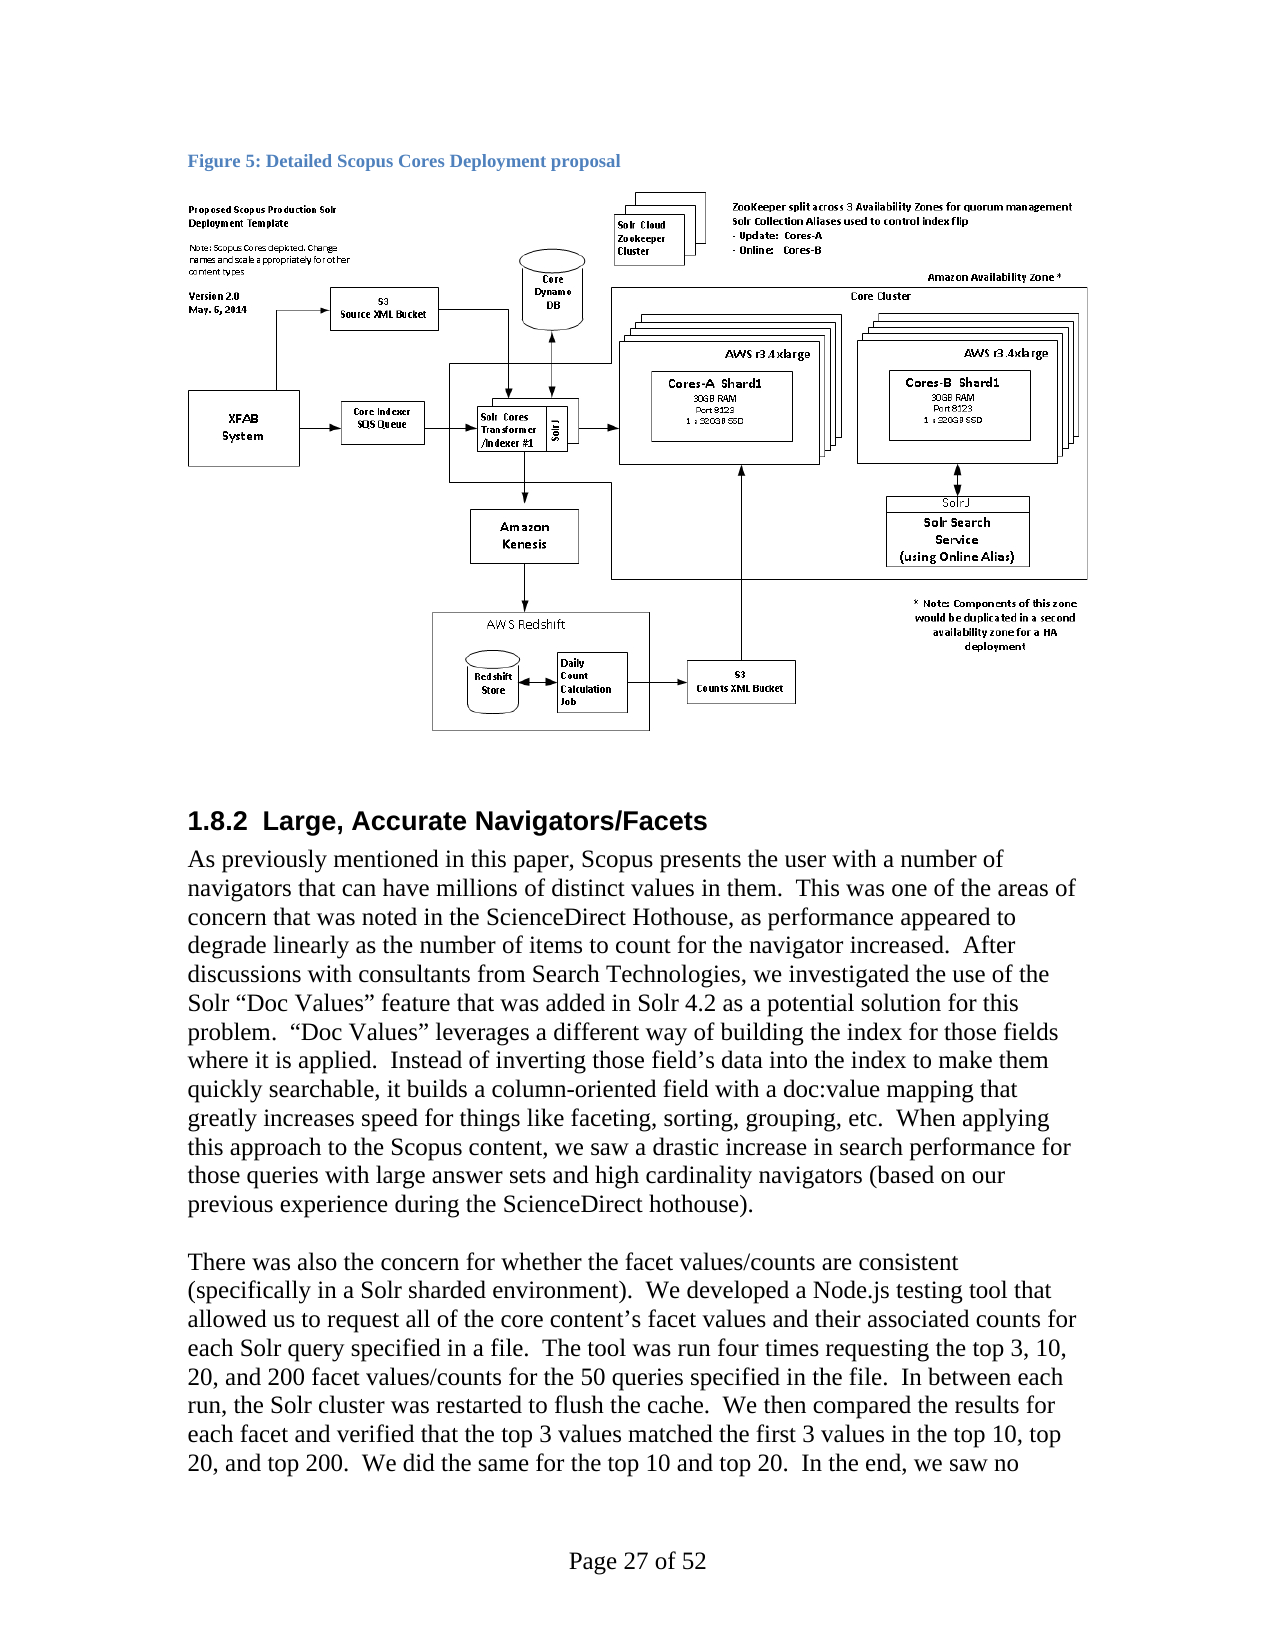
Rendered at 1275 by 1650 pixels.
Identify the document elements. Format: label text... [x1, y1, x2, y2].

text As previously mentioned in this paper, Scopus presents the user with a number of navigators that can have millions of distinct values in them. This was one of the areas of concern that was noted in the ScienceDirect Hothouse, as performance appeared to degrade linearly as the number of items to count for the navigator increased. After discussions with consultants from Search Technologies, we investigated the use of the Solr “Doc Values” feature that was added in Solr 4.2 as a potential solution for this problem. “Doc Values” leverages a different way of building the index for those fields where it is applied. Instead of inverting those field’s data into the index to make them quickly searchable, it builds a column-oriented field with a doc:value mapping that greatly increases speed for things like faceting, sorting, grouping, etc. When applying this approach to the Scopus content, we saw a drastic increase in search performance for those queries with large answer sets and high cardinality navigators (based on our previous experience during the ScienceDirect hothouse). [187, 844, 1087, 1218]
picture [187, 192, 1088, 731]
subtitle Large, Accurate Navigators/Facets [187, 805, 1087, 836]
